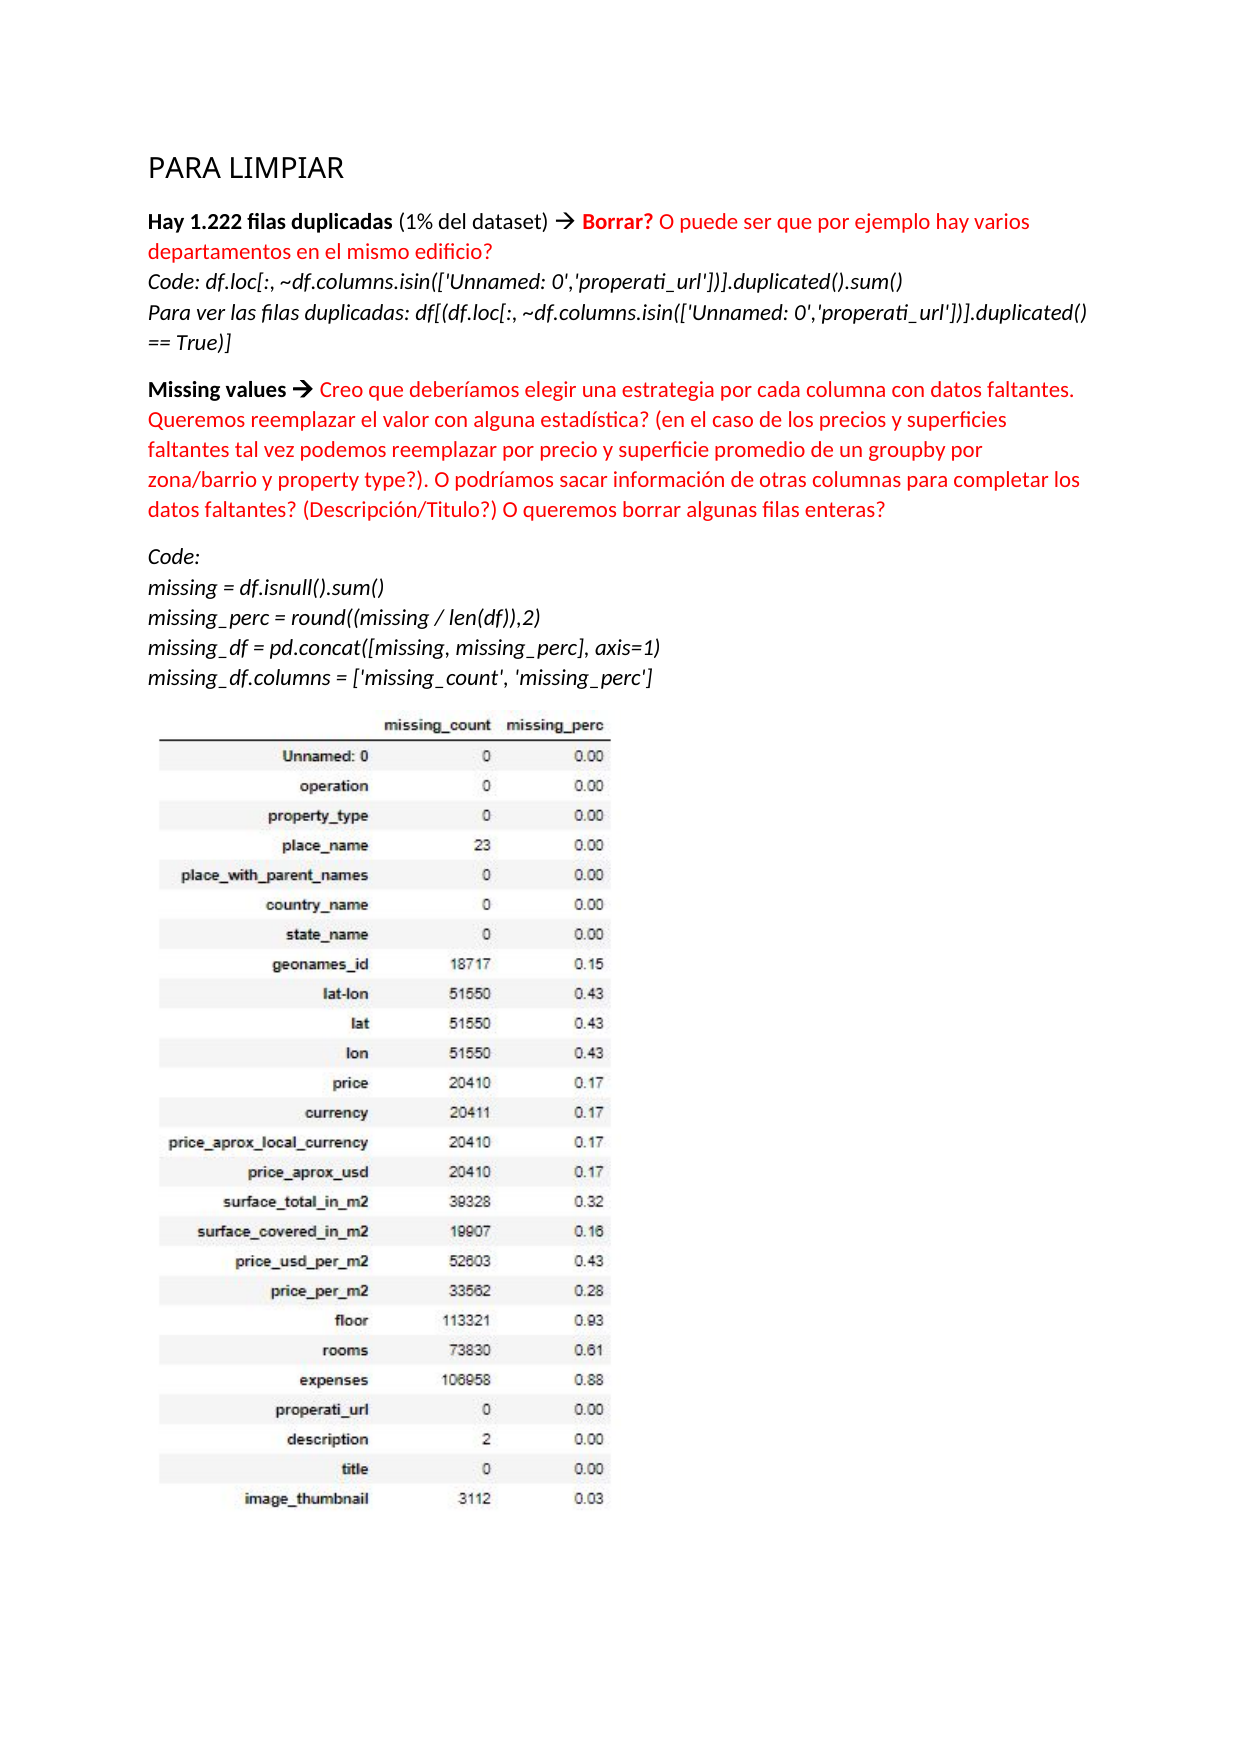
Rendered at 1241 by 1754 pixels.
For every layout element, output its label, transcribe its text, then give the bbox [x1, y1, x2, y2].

picture [147, 710, 622, 1526]
text PARA LIMPIAR [148, 148, 1093, 187]
text Hay 1.222 filas duplicadas (1% del dataset) Borrar? O puede ser que por ejemplo hay varios departamentos en el mismo edificio? Code: df.loc[:, ~df.columns.isin(['Unnamed: 0','properati_url'])].duplicated().sum() Para ver las filas duplicadas: df[(df.loc[:, ~df.columns.isin(['Unnamed: 0','properati_url'])].duplicated() == True)] [148, 207, 1093, 356]
text Code: missing = df.isnull().sum() missing_perc = round((missing / len(df)),2) missing_df = pd.concat([missing, missing_perc], axis=1) missing_df.columns = ['missing_count', 'missing_perc'] [148, 542, 1093, 691]
text Missing values Creo que deberíamos elegir una estrategia por cada columna con datos faltantes. Queremos reemplazar el valor con alguna estadística? (en el caso de los precios y superficies faltantes tal vez podemos reemplazar por precio y superficie promedio de un groupby por zona/barrio y property type?). O podríamos sacar información de otras columnas para completar los datos faltantes? (Descripción/Titulo?) O queremos borrar algunas filas enteras? [148, 375, 1093, 524]
